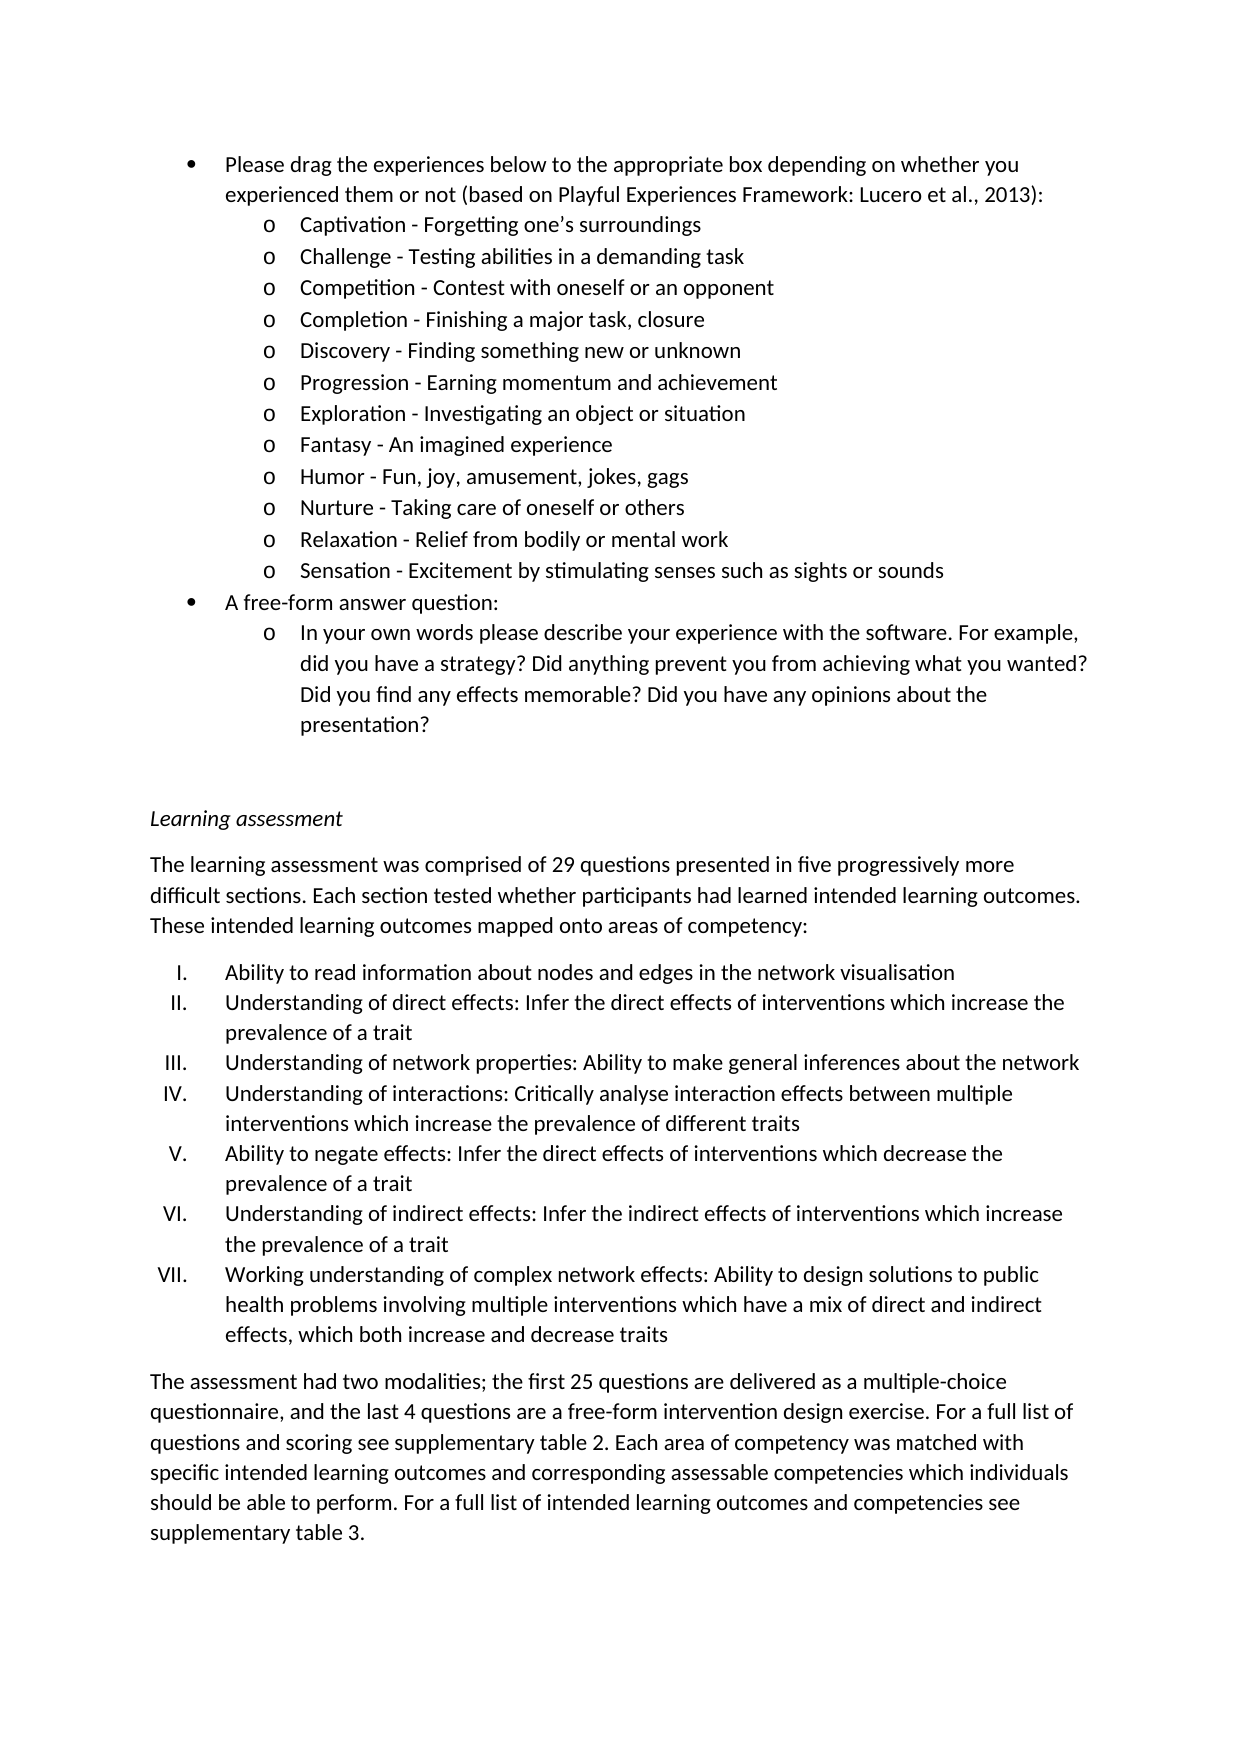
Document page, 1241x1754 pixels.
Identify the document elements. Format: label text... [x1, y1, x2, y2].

list A free-form answer question: [187, 588, 1090, 616]
list Sensation - Excitement by stimulating senses such as sights or sounds [262, 556, 1090, 586]
list Understanding of network properties: Ability to make general inferences about the network [187, 1048, 1090, 1076]
text The learning assessment was comprised of 29 questions presented in five progressively more difficult sections. Each section tested whether participants had learned intended learning outcomes. These intended learning outcomes mapped onto areas of competency: [150, 851, 1090, 939]
list Understanding of direct effects: Infer the direct effects of interventions which increase the prevalence of a trait [187, 988, 1090, 1046]
text Learning assessment [150, 804, 1090, 832]
list Completion - Finishing a major task, closure [262, 305, 1090, 334]
list Understanding of interactions: Critically analyse interaction effects between multiple interventions which increase the prevalence of different traits [187, 1079, 1090, 1137]
list Ability to read information about nodes and edges in the network visualisation [187, 958, 1090, 986]
list Ability to negate effects: Infer the direct effects of interventions which decrease the prevalence of a trait [187, 1139, 1090, 1197]
list Please drag the experiences below to the appropriate box depending on whether you experienced them or not (based on Playful Experiences Framework: Lucero et al., 2013): [187, 150, 1090, 208]
list Discovery - Finding something new or unknown [262, 336, 1090, 365]
list Relaxation - Relief from bodily or mental work [262, 525, 1090, 554]
text The assessment had two modalities; the first 25 questions are delivered as a multiple-choice questionnaire, and the last 4 questions are a free-form intervention design exercise. For a full list of questions and scoring see supplementary table 2. Each area of competency was matched with specific intended learning outcomes and corresponding assessable competencies which individuals should be able to perform. For a full list of intended learning outcomes and competencies see supplementary table 3. [150, 1367, 1090, 1546]
list Working understanding of complex network effects: Ability to design solutions to public health problems involving multiple interventions which have a mix of direct and indirect effects, which both increase and decrease traits [187, 1260, 1090, 1348]
list Competition - Contest with oneself or an opponent [262, 273, 1090, 302]
list Exploration - Investigating an object or situation [262, 399, 1090, 428]
list Progression - Earning momentum and achievement [262, 368, 1090, 397]
list In your own words please describe your experience with the software. For example, did you have a strategy? Did anything prevent you from achieving what you wanted? Did you find any effects memorable? Did you have any opinions about the presentation? [262, 618, 1090, 738]
list Captivation - Forgetting one’s surroundings [262, 210, 1090, 239]
list Challenge - Testing abilities in a demanding task [262, 242, 1090, 271]
list Nurture - Taking care of oneself or others [262, 493, 1090, 523]
list Humor - Fun, joy, amusement, jokes, gags [262, 462, 1090, 491]
list Understanding of indirect effects: Infer the indirect effects of interventions which increase the prevalence of a trait [187, 1199, 1090, 1258]
list Fantasy - An imagined experience [262, 431, 1090, 460]
